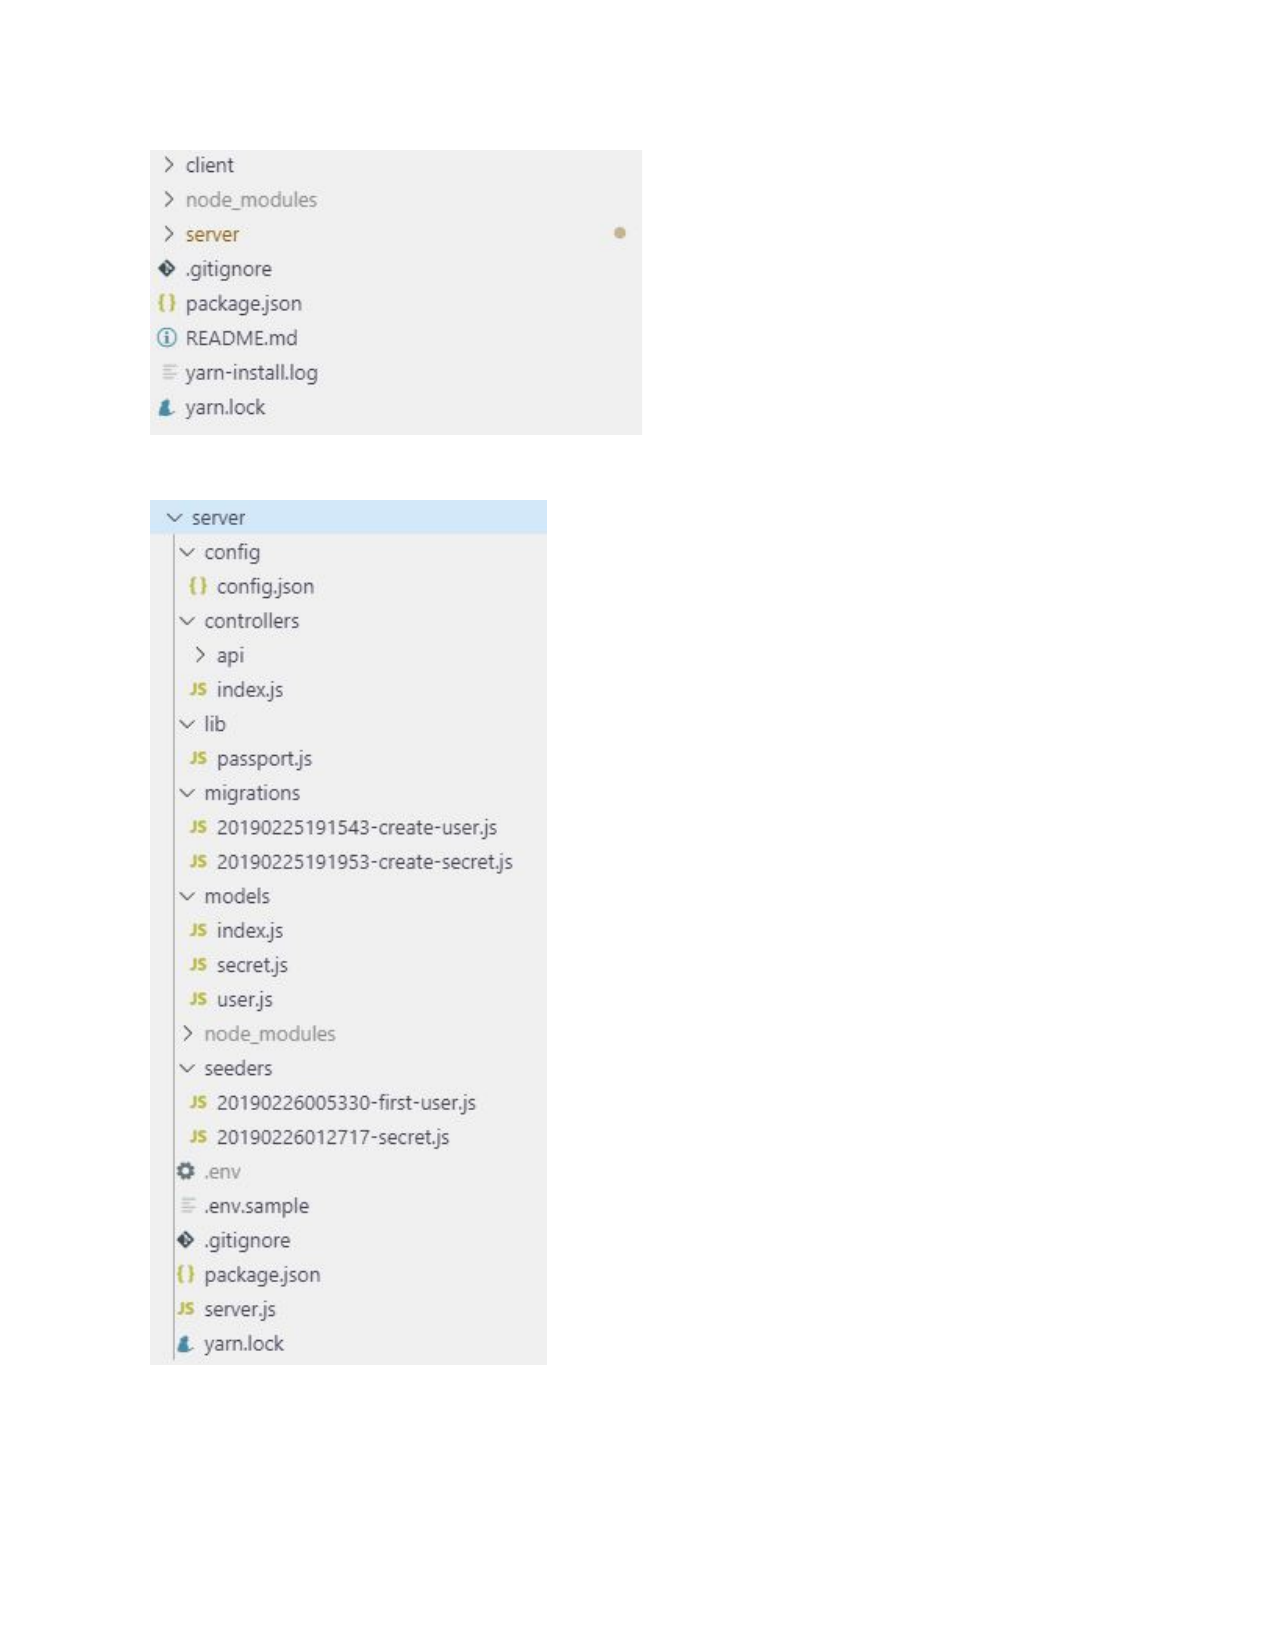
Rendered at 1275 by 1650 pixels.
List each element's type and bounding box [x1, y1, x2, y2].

picture [150, 500, 547, 1365]
picture [150, 150, 643, 435]
